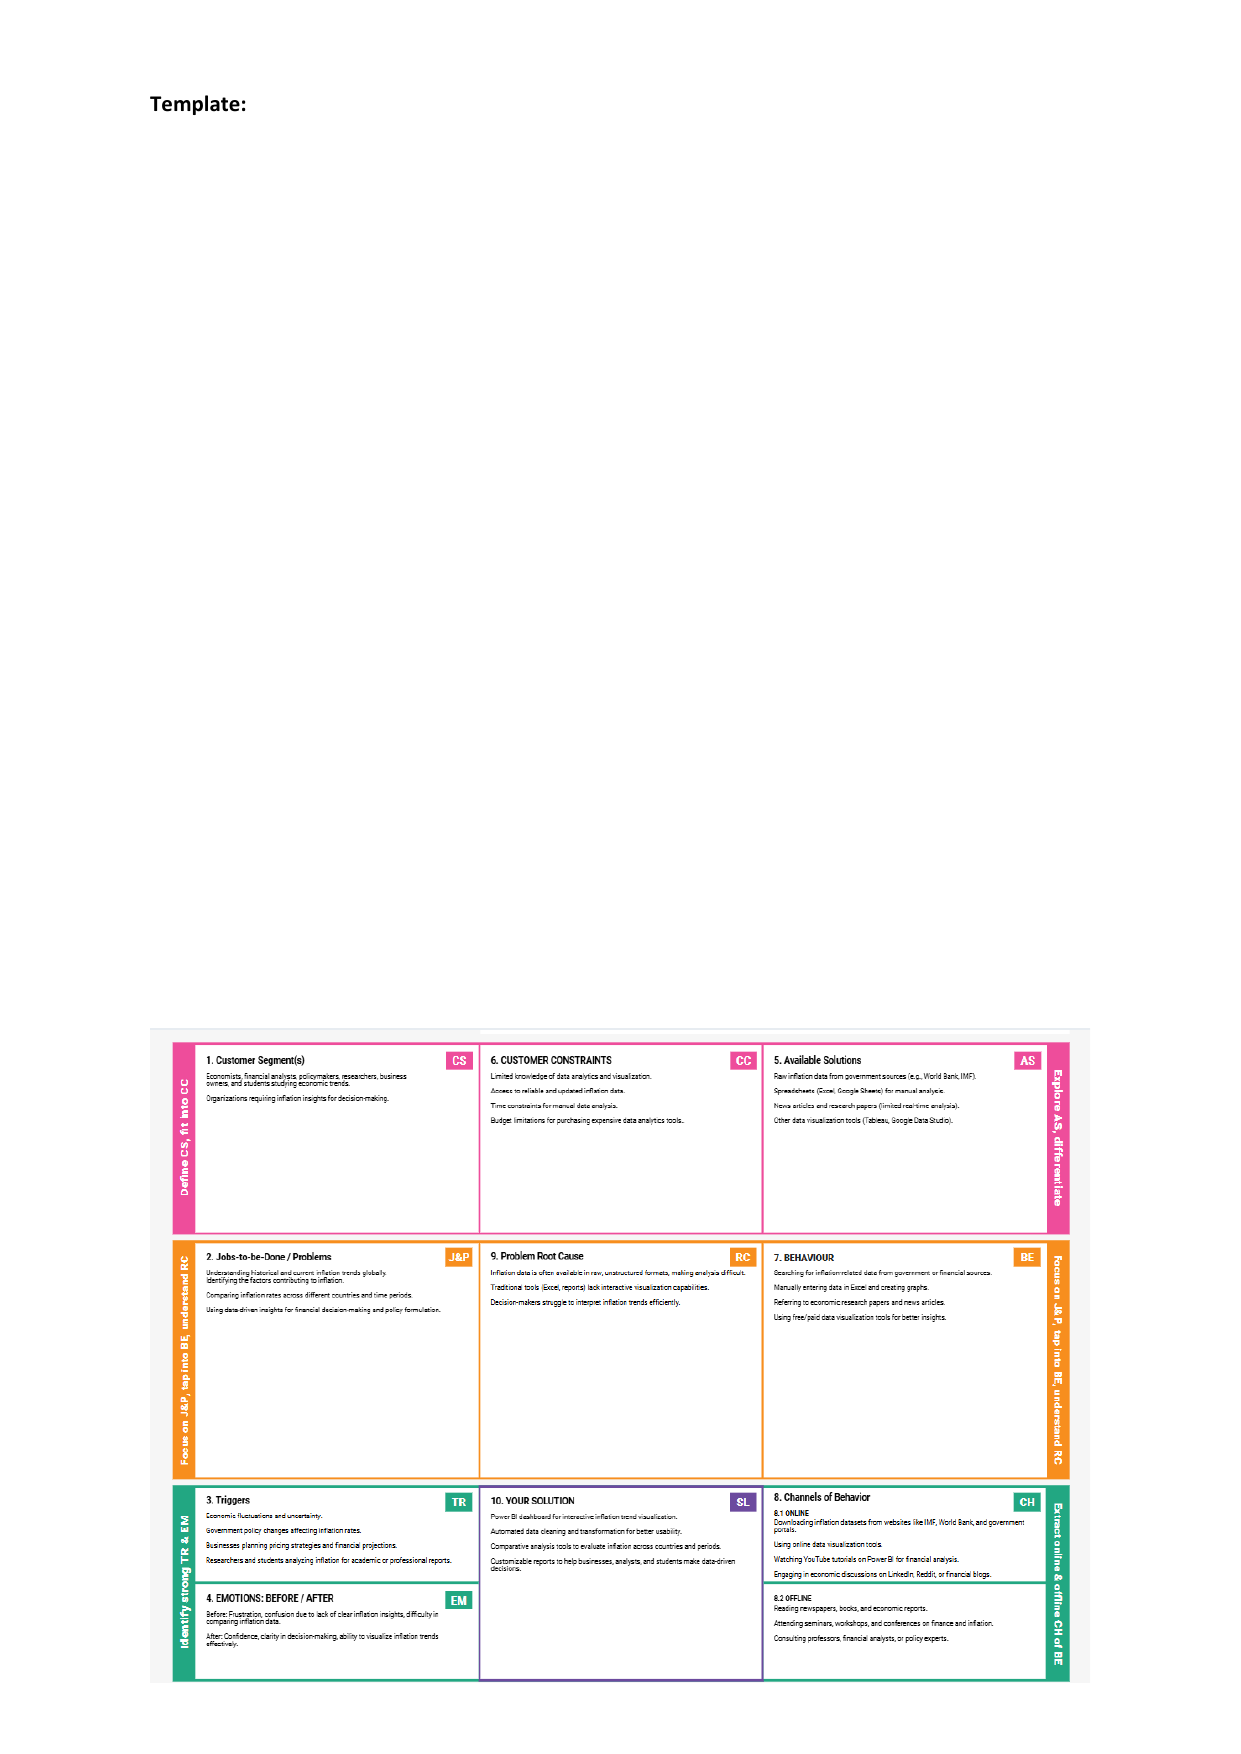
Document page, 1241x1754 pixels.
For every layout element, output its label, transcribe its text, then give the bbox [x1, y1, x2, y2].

text Template: [150, 89, 1090, 117]
picture [150, 1028, 1091, 1683]
